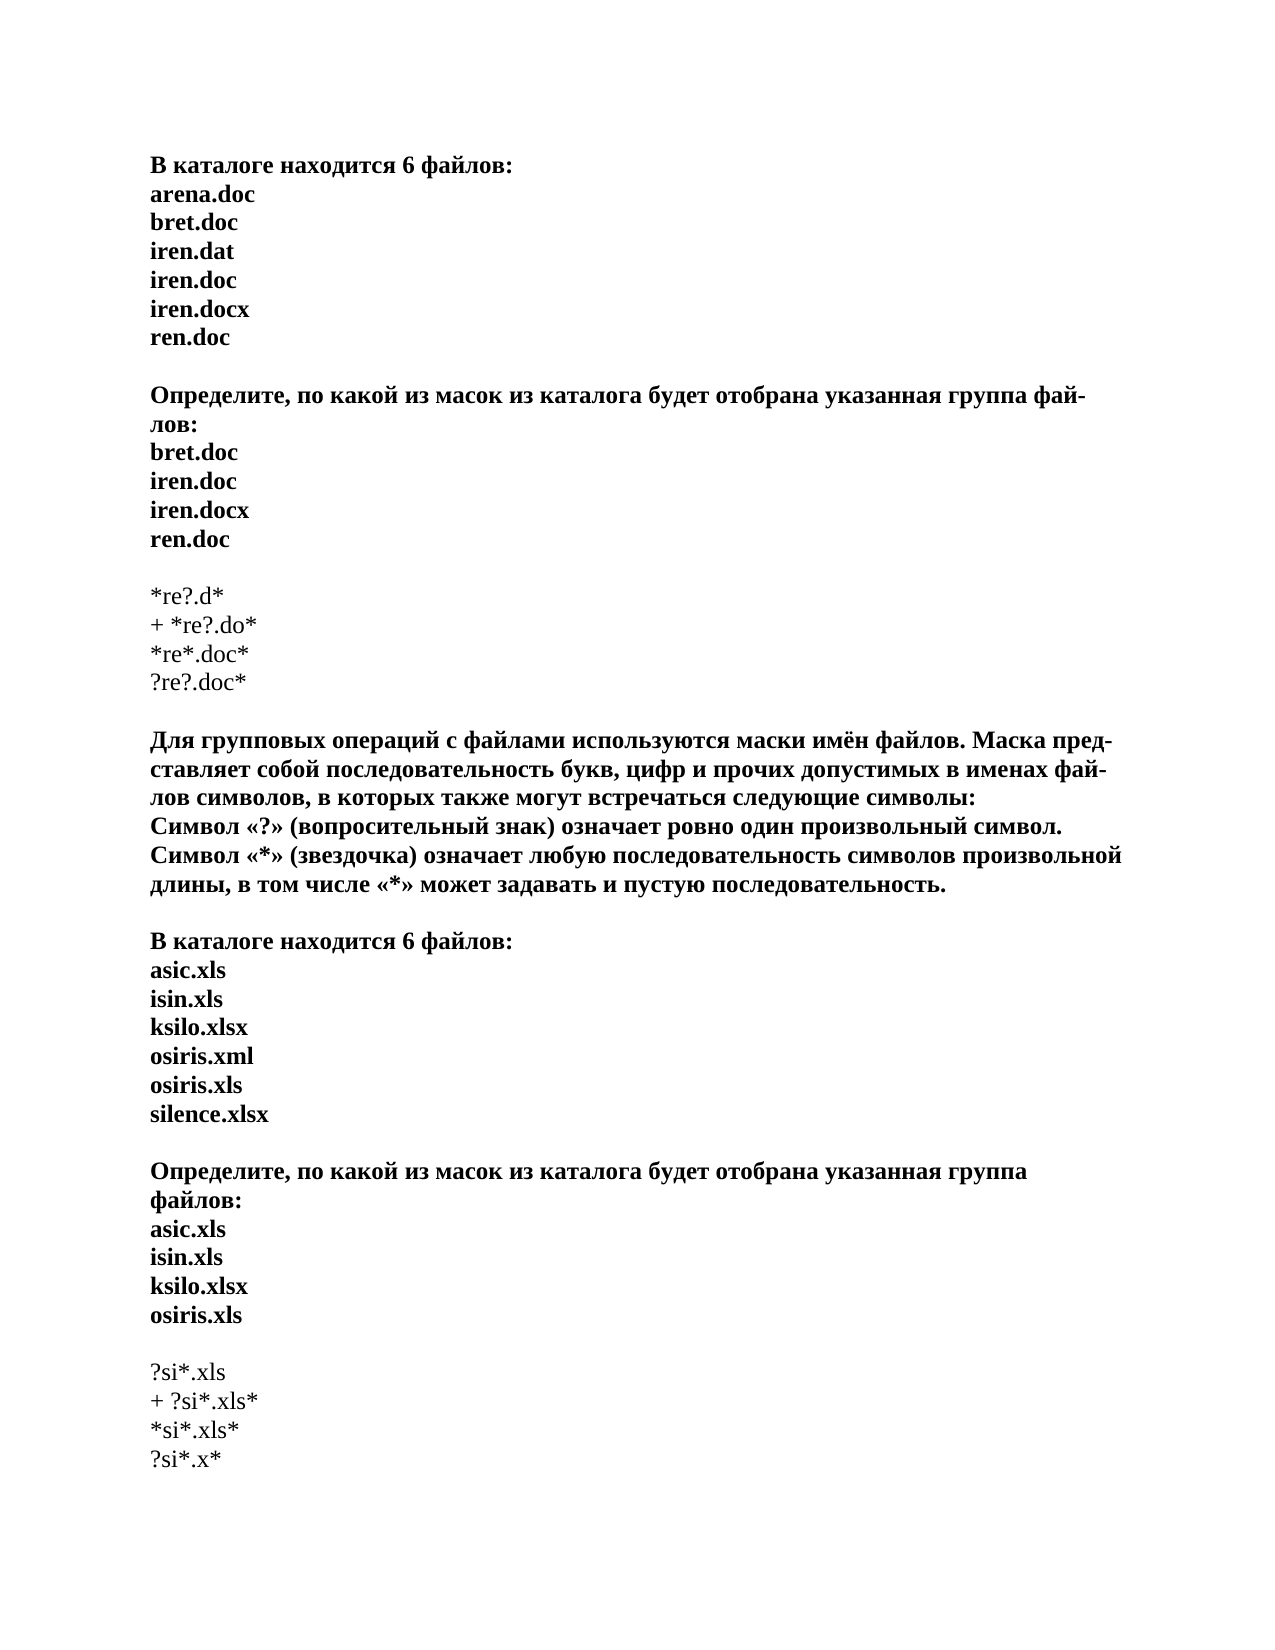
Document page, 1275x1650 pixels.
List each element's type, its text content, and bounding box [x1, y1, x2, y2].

text ren.doc [150, 322, 1125, 351]
text bret.doc [150, 437, 1125, 466]
text ?re?.doc* [150, 667, 1125, 696]
text arena.doc [150, 179, 1125, 207]
text ren.doc [150, 524, 1125, 552]
text isin.xls [150, 984, 1125, 1012]
text osiris.xml [150, 1041, 1125, 1070]
text ?si*.x* [150, 1444, 1125, 1472]
text В каталоге находится 6 файлов: [150, 150, 1125, 179]
text *re*.doc* [150, 639, 1125, 667]
text iren.doc [150, 265, 1125, 294]
text Определите, по какой из масок из каталога будет отобрана указанная группа [150, 1156, 1125, 1185]
text silence.xlsx [150, 1099, 1125, 1127]
text + *re?.do* [150, 610, 1125, 639]
text iren.docx [150, 294, 1125, 322]
text isin.xls [150, 1242, 1125, 1271]
text ?si*.xls [150, 1357, 1125, 1386]
text + ?si*.xls* [150, 1386, 1125, 1415]
text В каталоге находится 6 файлов: [150, 926, 1125, 955]
text osiris.xls [150, 1070, 1125, 1099]
text bret.doc [150, 207, 1125, 236]
text *si*.xls* [150, 1415, 1125, 1444]
text osiris.xls [150, 1300, 1125, 1329]
text iren.docx [150, 495, 1125, 524]
text Для групповых операций с файлами используются маски имён файлов. Маска представляет собой последовательность букв, цифр и прочих допустимых в именах файлов символов, в которых также могут встречаться следующие символы: [150, 725, 1125, 811]
text Символ «?» (вопросительный знак) означает ровно один произвольный символ. [150, 811, 1125, 840]
text asic.xls [150, 955, 1125, 984]
text *re?.d* [150, 581, 1125, 610]
text asic.xls [150, 1214, 1125, 1242]
text файлов: [150, 1185, 1125, 1214]
text ksilo.xlsx [150, 1271, 1125, 1300]
text ksilo.xlsx [150, 1012, 1125, 1041]
text iren.dat [150, 236, 1125, 265]
text iren.doc [150, 466, 1125, 495]
text Символ «*» (звездочка) означает любую последовательность символов произвольной длины, в том числе «*» может задавать и пустую последовательность. [150, 840, 1125, 897]
text Определите, по какой из масок из каталога будет отобрана указанная группа файлов: [150, 380, 1125, 437]
